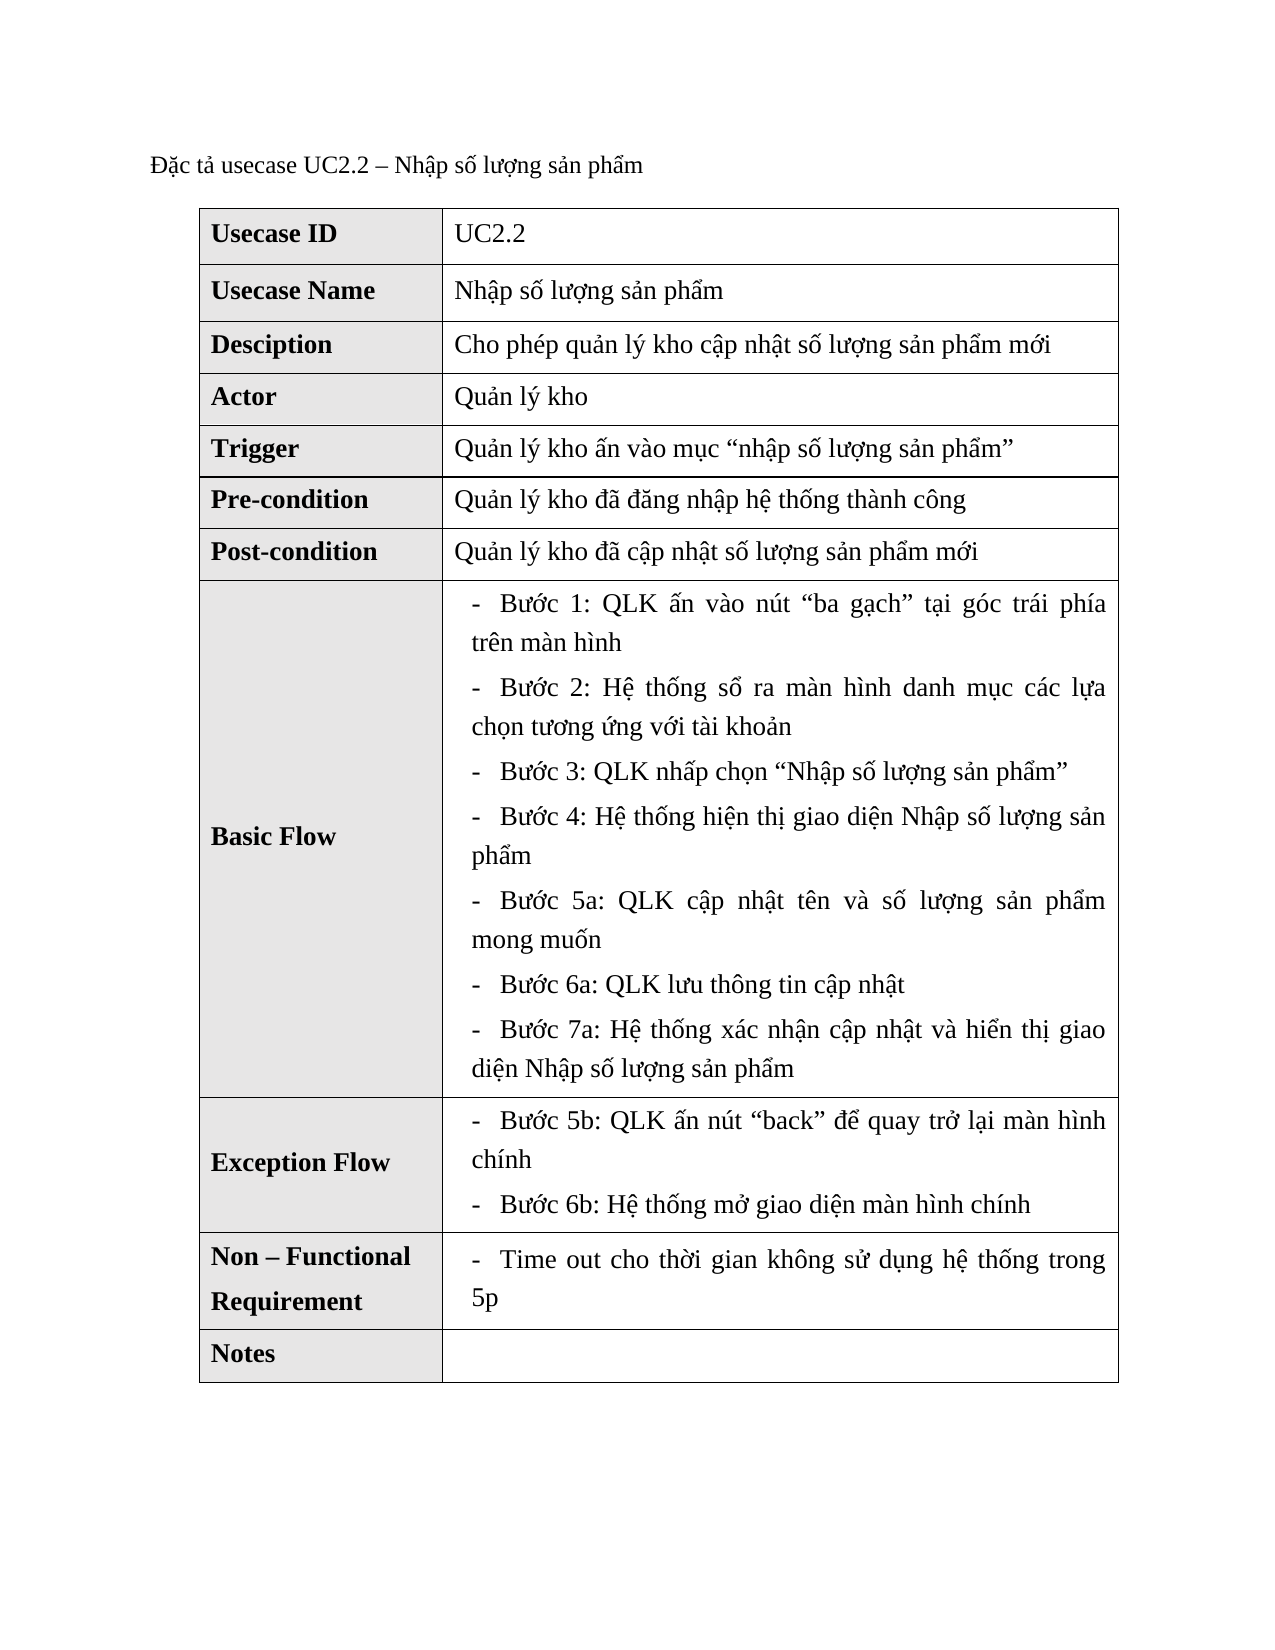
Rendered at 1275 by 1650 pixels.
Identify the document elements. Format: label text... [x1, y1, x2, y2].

text Đặc tả usecase UC2.2 – Nhập số lượng sản phẩm [150, 150, 1125, 179]
table_header Usecase ID [200, 209, 442, 264]
table_cell Usecase Name [200, 265, 442, 321]
table_header UC2.2 [443, 209, 1118, 264]
table_cell Nhập số lượng sản phẩm [443, 265, 1118, 321]
table_cell Bước 5b: QLK ấn nút “back” để quay trở lại màn hình chính Bước 6b: Hệ thống mở giao diện màn hình chính [443, 1098, 1118, 1232]
table_cell Exception Flow [200, 1098, 442, 1232]
table_cell Actor [200, 374, 442, 424]
table_cell Trigger [200, 426, 442, 476]
table_cell Non – Functional Requirement [200, 1233, 442, 1329]
table_cell Basic Flow [200, 581, 442, 1097]
table_cell Pre-condition [200, 478, 442, 528]
table_cell Time out cho thời gian không sử dụng hệ thống trong 5p [443, 1233, 1118, 1329]
table_cell Post-condition [200, 529, 442, 580]
table_cell Notes [200, 1330, 442, 1382]
table_cell [443, 1330, 1118, 1382]
table_cell Quản lý kho đã đăng nhập hệ thống thành công [443, 478, 1118, 528]
table_cell Cho phép quản lý kho cập nhật số lượng sản phẩm mới [443, 322, 1118, 373]
table_cell Quản lý kho đã cập nhật số lượng sản phẩm mới [443, 529, 1118, 580]
table_cell Desciption [200, 322, 442, 373]
table_cell Quản lý kho [443, 374, 1118, 424]
table_cell Bước 1: QLK ấn vào nút “ba gạch” tại góc trái phía trên màn hình Bước 2: Hệ thống sổ ra màn hình danh mục các lựa chọn tương ứng với tài khoản Bước 3: QLK nhấp chọn “Nhập số lượng sản phẩm” Bước 4: Hệ thống hiện thị giao diện Nhập số lượng sản phẩm Bước 5a: QLK cập nhật tên và số lượng sản phẩm mong muốn Bước 6a: QLK lưu thông tin cập nhật Bước 7a: Hệ thống xác nhận cập nhật và hiển thị giao diện Nhập số lượng sản phẩm [443, 581, 1118, 1097]
table_cell Quản lý kho ấn vào mục “nhập số lượng sản phẩm” [443, 426, 1118, 476]
